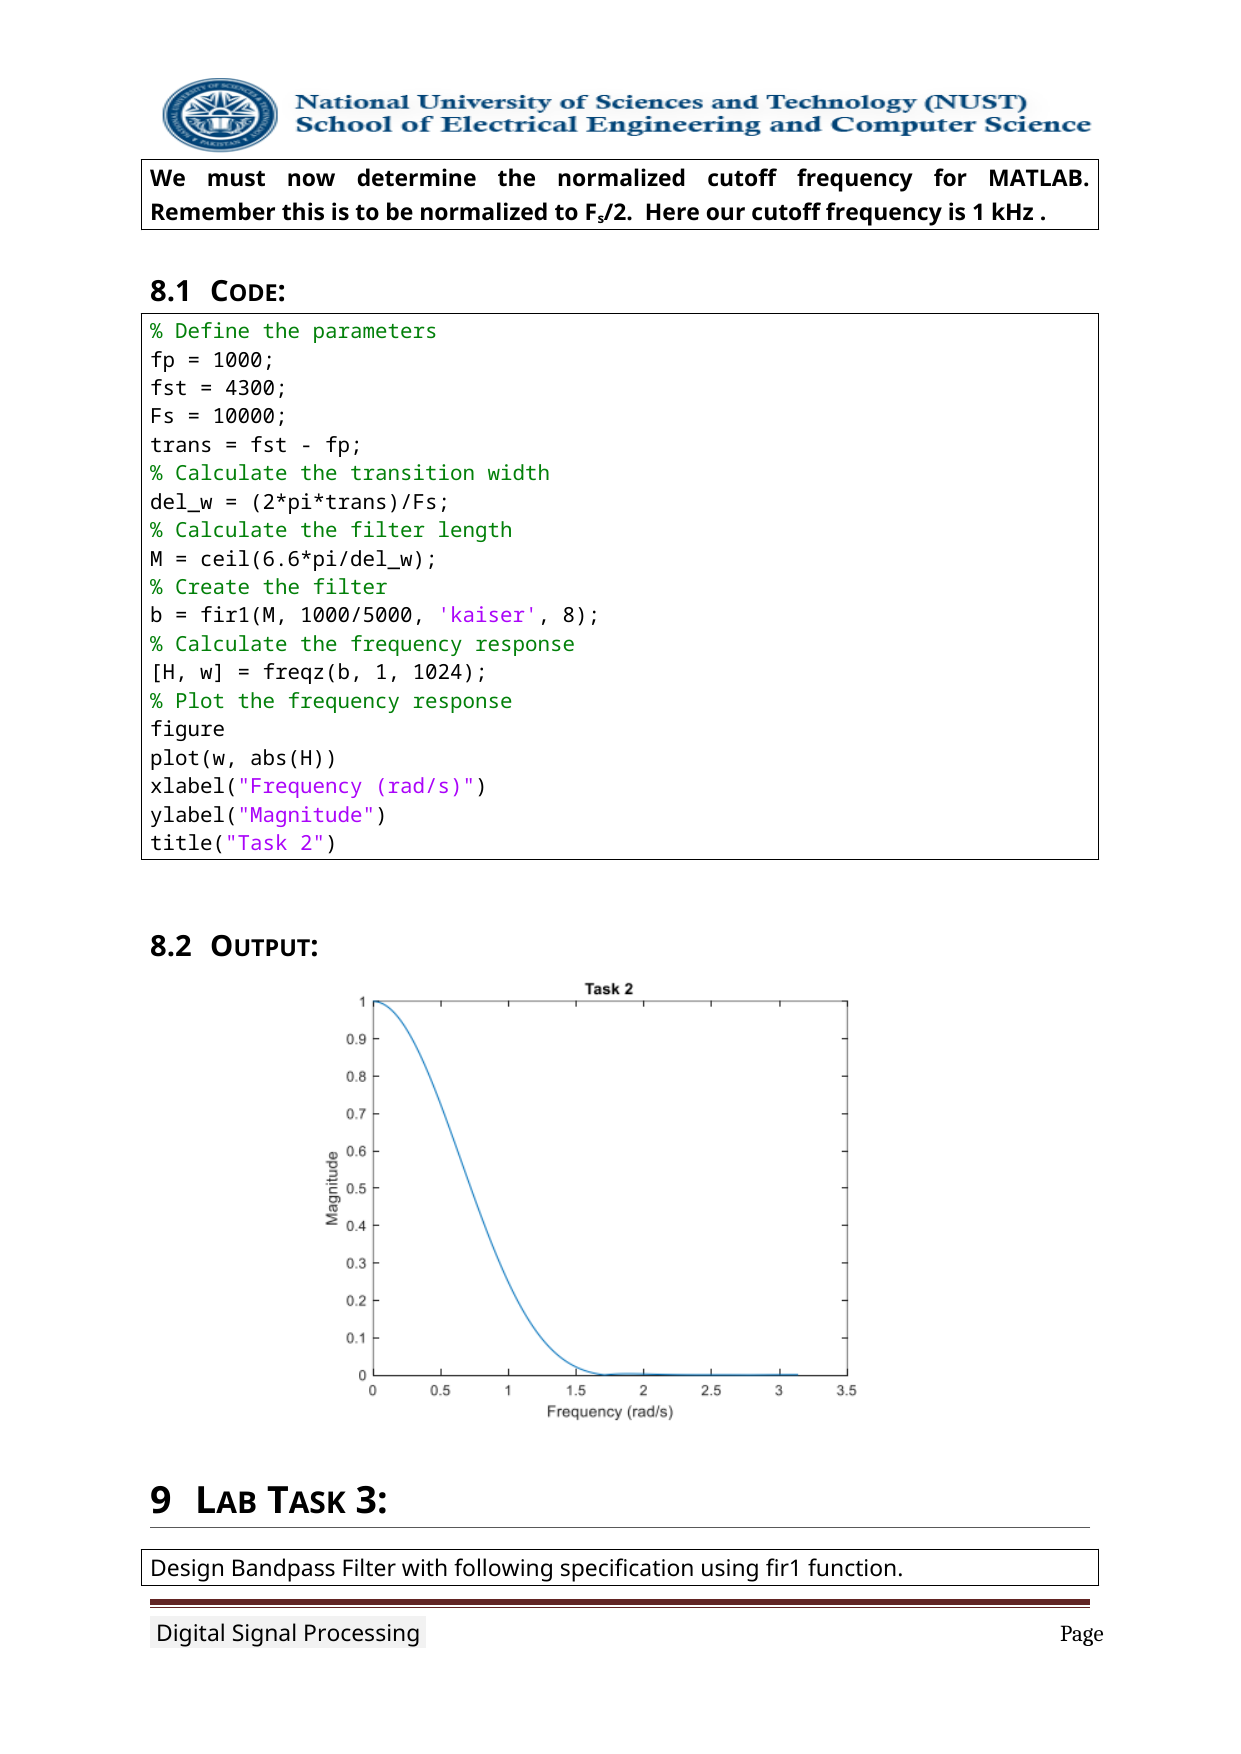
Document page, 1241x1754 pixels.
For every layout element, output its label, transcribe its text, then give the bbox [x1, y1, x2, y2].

text [H, w] = freqz(b, 1, 1024); [150, 657, 1090, 686]
text plot(w, abs(H)) [150, 743, 1090, 771]
subtitle Lab Task 3: [150, 1473, 1090, 1527]
text % Calculate the filter length [150, 515, 1090, 544]
text trans = fst - fp; [150, 430, 1090, 458]
text % Calculate the transition width [150, 458, 1090, 487]
text We must now determine the normalized cutoff frequency for MATLAB. Remember this is to be normalized to Fs/2. Here our cutoff frequency is 1 kHz . [142, 160, 1098, 229]
text b = fir1(M, 1000/5000, 'kaiser', 8); [150, 601, 1090, 629]
text fst = 4300; [150, 373, 1090, 402]
text % Plot the frequency response [150, 686, 1090, 714]
subtitle Output: [150, 926, 1090, 965]
text fp = 1000; [150, 345, 1090, 373]
text xlabel("Frequency (rad/s)") [150, 771, 1090, 800]
text Fs = 10000; [150, 402, 1090, 430]
subtitle Code: [150, 270, 1090, 310]
text title("Task 2") [142, 825, 1098, 859]
text Design Bandpass Filter with following specification using fir1 function. [142, 1550, 1098, 1585]
text figure [150, 714, 1090, 743]
picture [308, 968, 932, 1434]
text % Define the parameters [142, 314, 1098, 345]
text M = ceil(6.6*pi/del_w); [150, 544, 1090, 572]
text del_w = (2*pi*trans)/Fs; [150, 487, 1090, 515]
picture [150, 75, 1105, 159]
text % Calculate the frequency response [150, 629, 1090, 657]
text ylabel("Magnitude") [150, 800, 1090, 825]
text % Create the filter [150, 572, 1090, 601]
